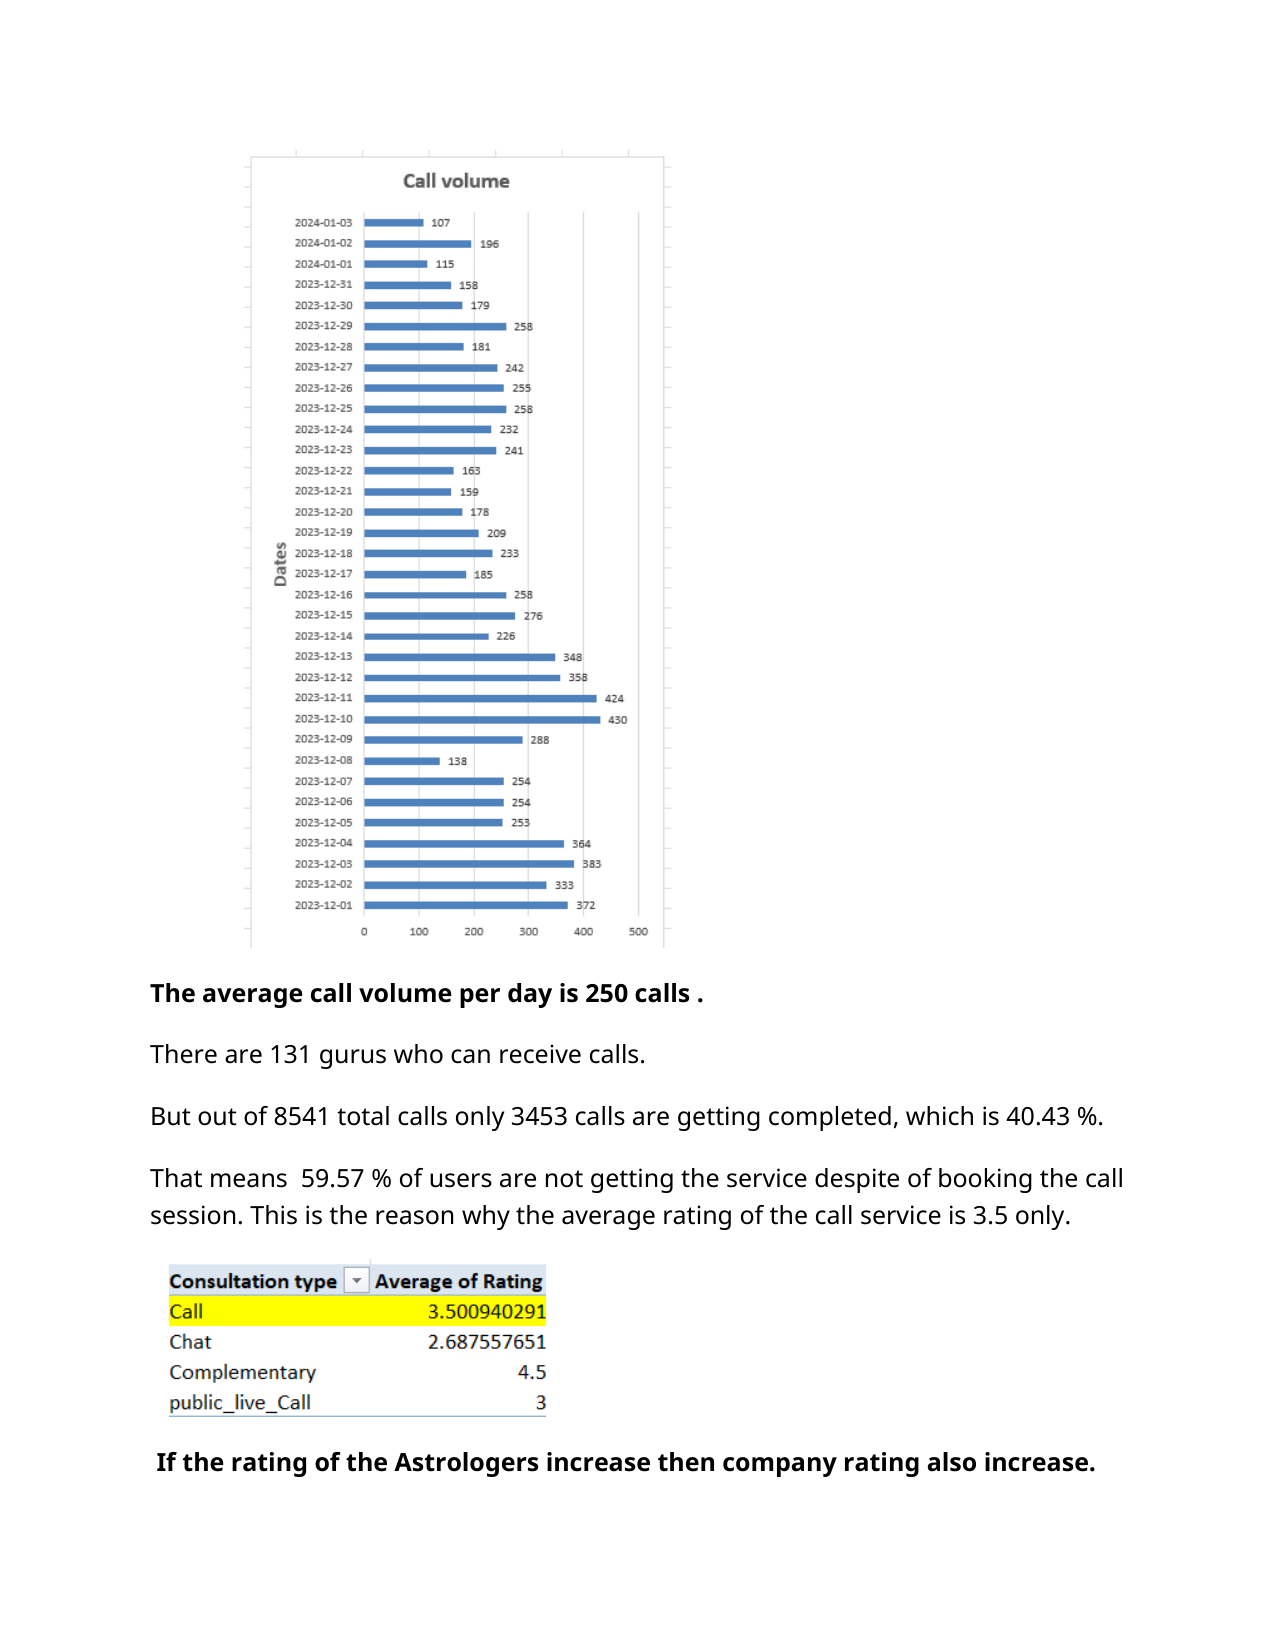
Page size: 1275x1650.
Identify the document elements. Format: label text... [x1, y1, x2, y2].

text The average call volume per day is 250 calls . [150, 975, 1125, 1009]
text But out of 8541 total calls only 3453 calls are getting completed, which is 40.43 %. [150, 1099, 1125, 1133]
text If the rating of the Astrologers increase then company rating also increase. [150, 1444, 1125, 1478]
text There are 131 gurus who can receive calls. [150, 1037, 1125, 1071]
text That means 59.57 % of users are not getting the service despite of booking the call session. This is the reason why the average rating of the call service is 3.5 only. [150, 1161, 1125, 1231]
